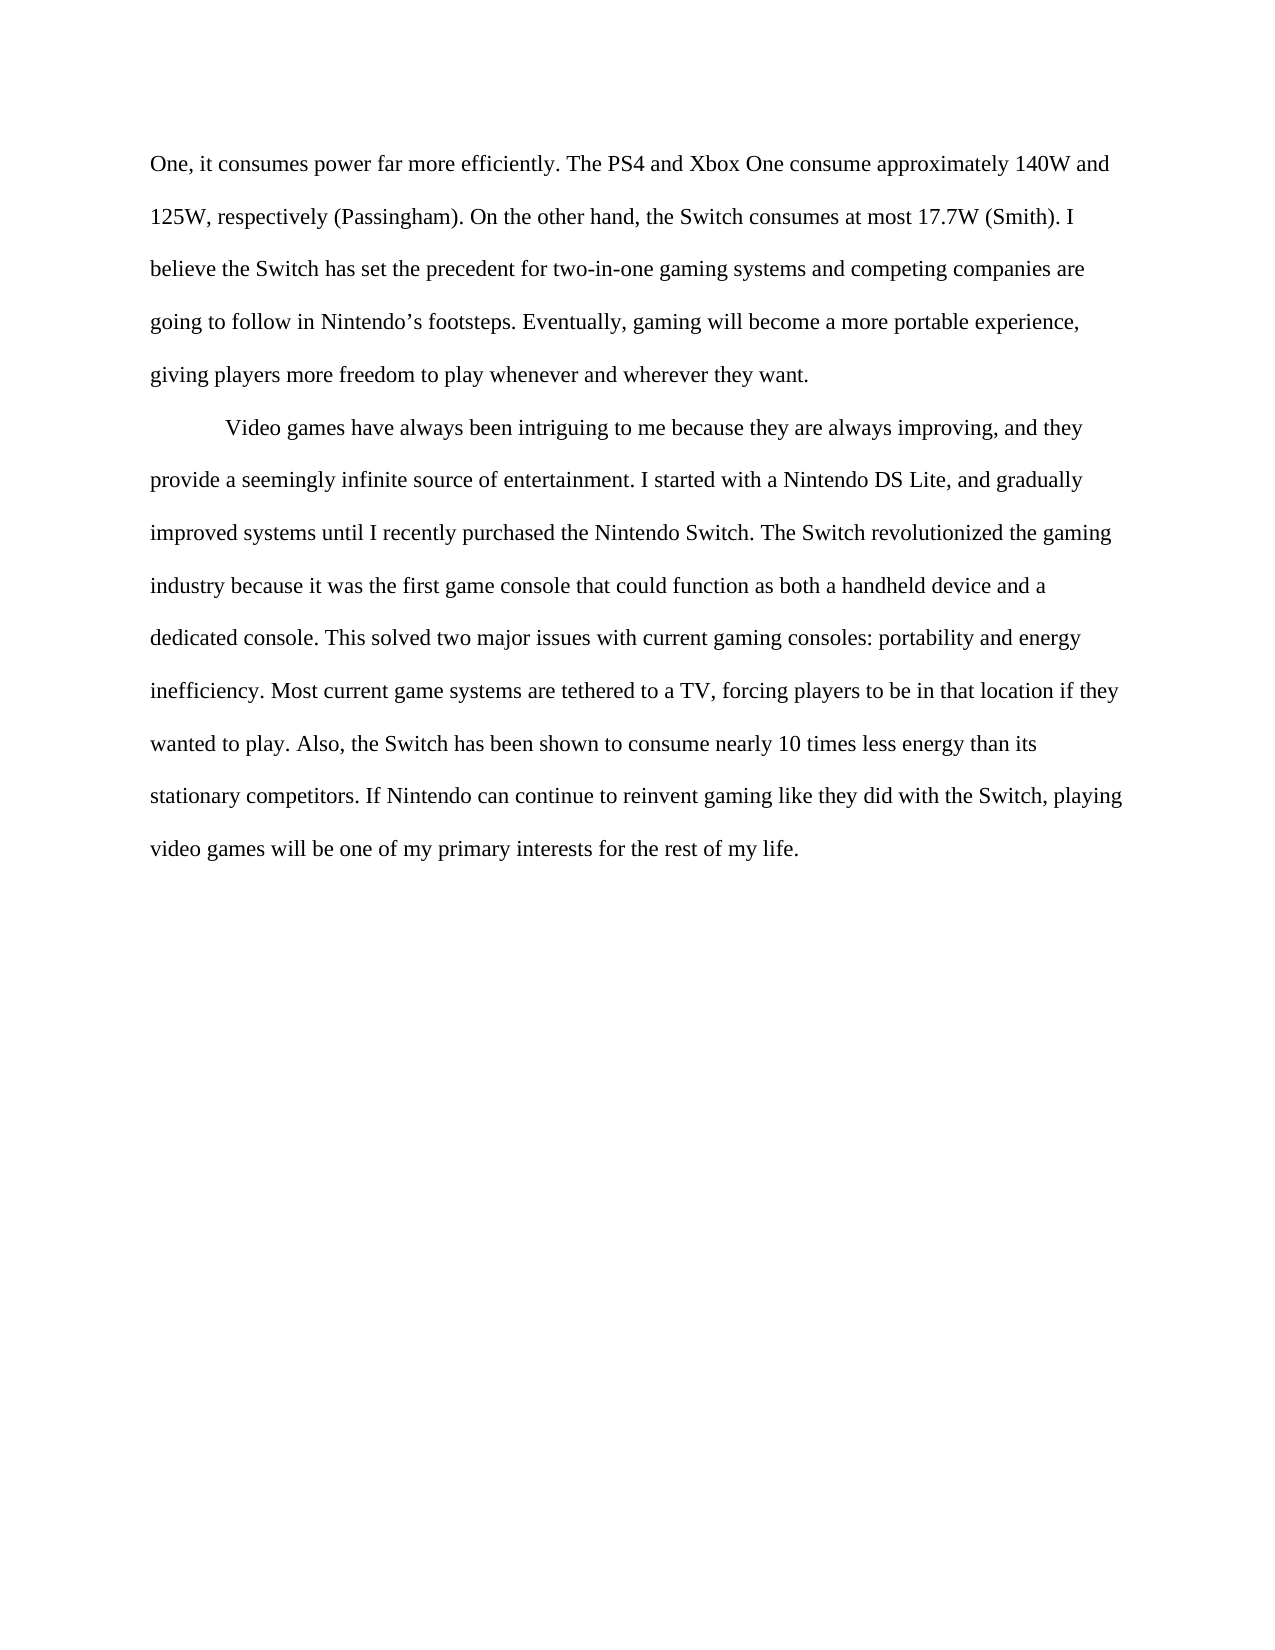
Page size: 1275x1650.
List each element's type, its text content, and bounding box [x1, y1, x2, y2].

text Video games have always been intriguing to me because they are always improving, and they provide a seemingly infinite source of entertainment. I started with a Nintendo DS Lite, and gradually improved systems until I recently purchased the Nintendo Switch. The Switch revolutionized the gaming industry because it was the first game console that could function as both a handheld device and a dedicated console. This solved two major issues with current gaming consoles: portability and energy inefficiency. Most current game systems are tethered to a TV, forcing players to be in that location if they wanted to play. Also, the Switch has been shown to consume nearly 10 times less energy than its stationary competitors. If Nintendo can continue to reinvent gaming like they did with the Switch, playing video games will be one of my primary interests for the rest of my life. [150, 413, 1125, 862]
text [150, 150, 1125, 387]
